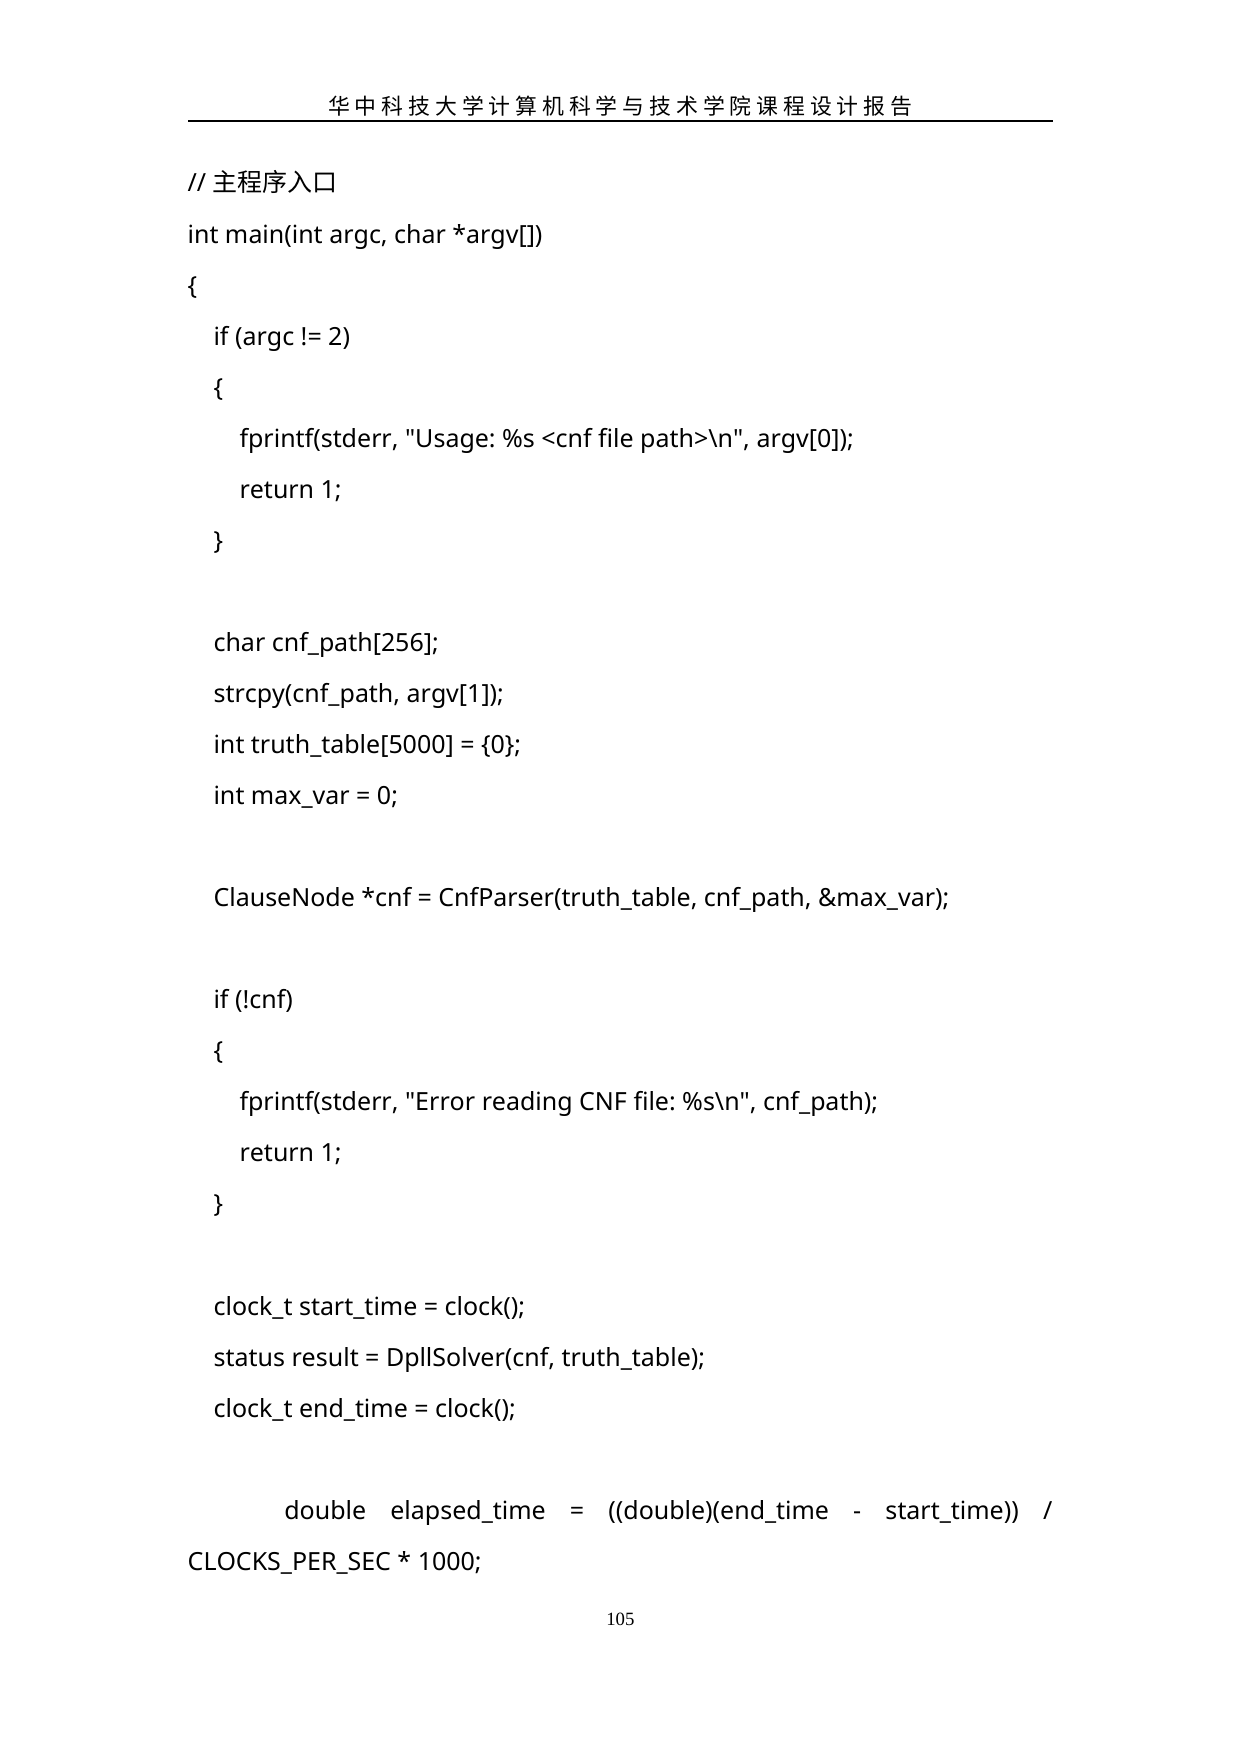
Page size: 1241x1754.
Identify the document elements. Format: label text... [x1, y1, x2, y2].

text int truth_table[5000] = {0}; [187, 727, 1053, 761]
text strcpy(cnf_path, argv[1]); [187, 676, 1053, 710]
text clock_t start_time = clock(); [187, 1288, 1053, 1322]
text } [187, 1186, 1053, 1220]
text fprintf(stderr, "Usage: %s <cnf file path>\n", argv[0]); [187, 421, 1053, 454]
text return 1; [187, 1135, 1053, 1169]
text { [187, 1033, 1053, 1067]
text } [187, 523, 1053, 557]
text ClauseNode *cnf = CnfParser(truth_table, cnf_path, &max_var); [187, 880, 1053, 914]
text { [187, 369, 1053, 403]
text return 1; [187, 472, 1053, 506]
text int main(int argc, char *argv[]) [187, 216, 1053, 250]
text clock_t end_time = clock(); [187, 1390, 1053, 1424]
text { [187, 267, 1053, 301]
text if (argc != 2) [187, 318, 1053, 352]
text // 主程序入口 [187, 162, 1053, 198]
text fprintf(stderr, "Error reading CNF file: %s\n", cnf_path); [187, 1084, 1053, 1118]
text int max_var = 0; [187, 778, 1053, 812]
text char cnf_path[256]; [187, 625, 1053, 659]
text if (!cnf) [187, 982, 1053, 1016]
text double elapsed_time = ((double)(end_time - start_time)) / CLOCKS_PER_SEC * 1000; [187, 1492, 1053, 1577]
text status result = DpllSolver(cnf, truth_table); [187, 1339, 1053, 1373]
